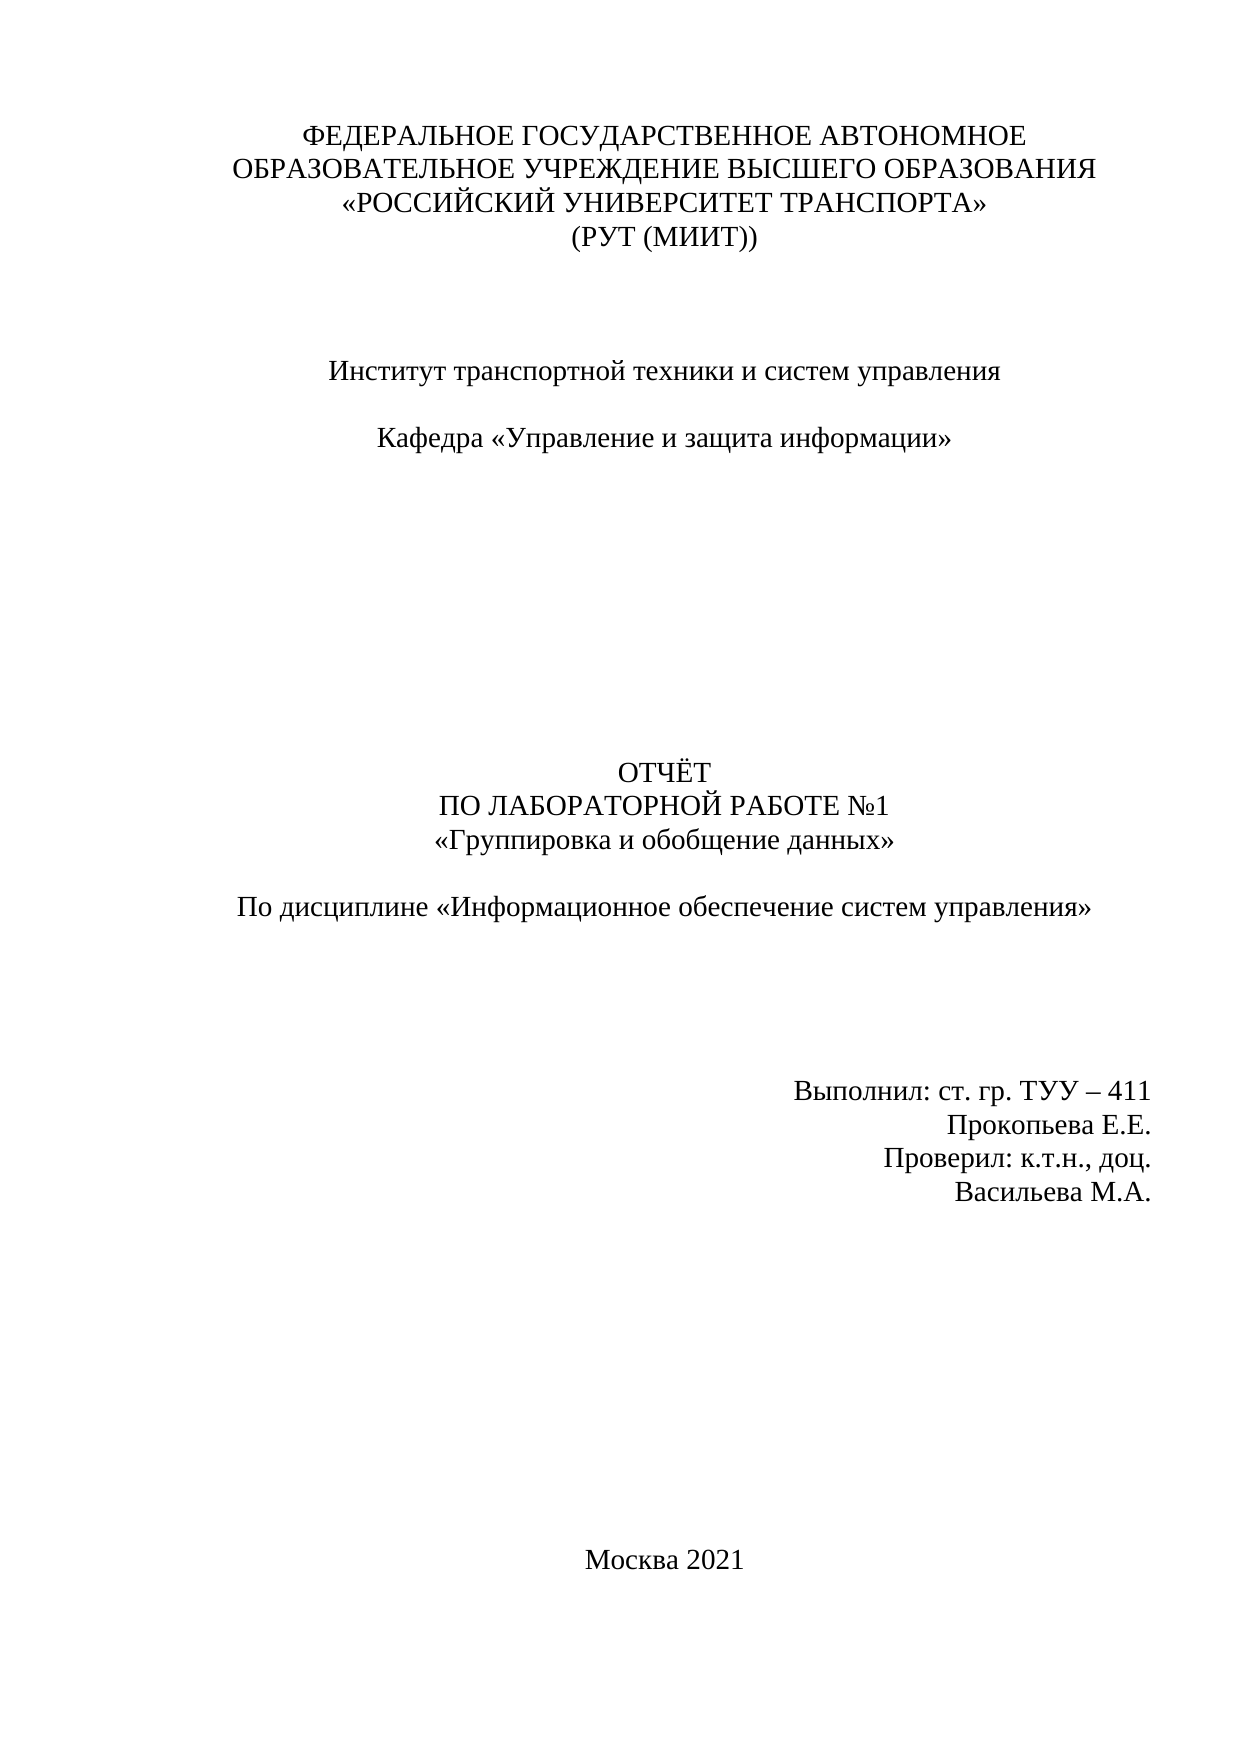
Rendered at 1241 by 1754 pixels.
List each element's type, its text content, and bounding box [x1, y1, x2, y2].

text ФЕДЕРАЛЬНОЕ ГОСУДАРСТВЕННОЕ АВТОНОМНОЕ ОБРАЗОВАТЕЛЬНОЕ УЧРЕЖДЕНИЕ ВЫСШЕГО ОБРАЗОВАНИЯ «РОССИЙСКИЙ УНИВЕРСИТЕТ ТРАНСПОРТА» (РУТ (МИИТ)) [177, 118, 1152, 252]
text «Группировка и обобщение данных» [177, 822, 1152, 855]
text Васильева М.А. [177, 1174, 1152, 1207]
text ОТЧЁТ ПО ЛАБОРАТОРНОЙ РАБОТЕ №1 [177, 755, 1152, 822]
text Институт транспортной техники и систем управления [177, 353, 1152, 386]
text Прокопьева Е.Е. [177, 1107, 1152, 1140]
text По дисциплине «Информационное обеспечение систем управления» [177, 889, 1152, 922]
text Проверил: к.т.н., доц. [177, 1140, 1152, 1174]
text Кафедра «Управление и защита информации» [177, 420, 1152, 453]
text Москва 2021 [177, 1542, 1152, 1576]
text Выполнил: ст. гр. ТУУ – 411 [177, 1073, 1152, 1107]
